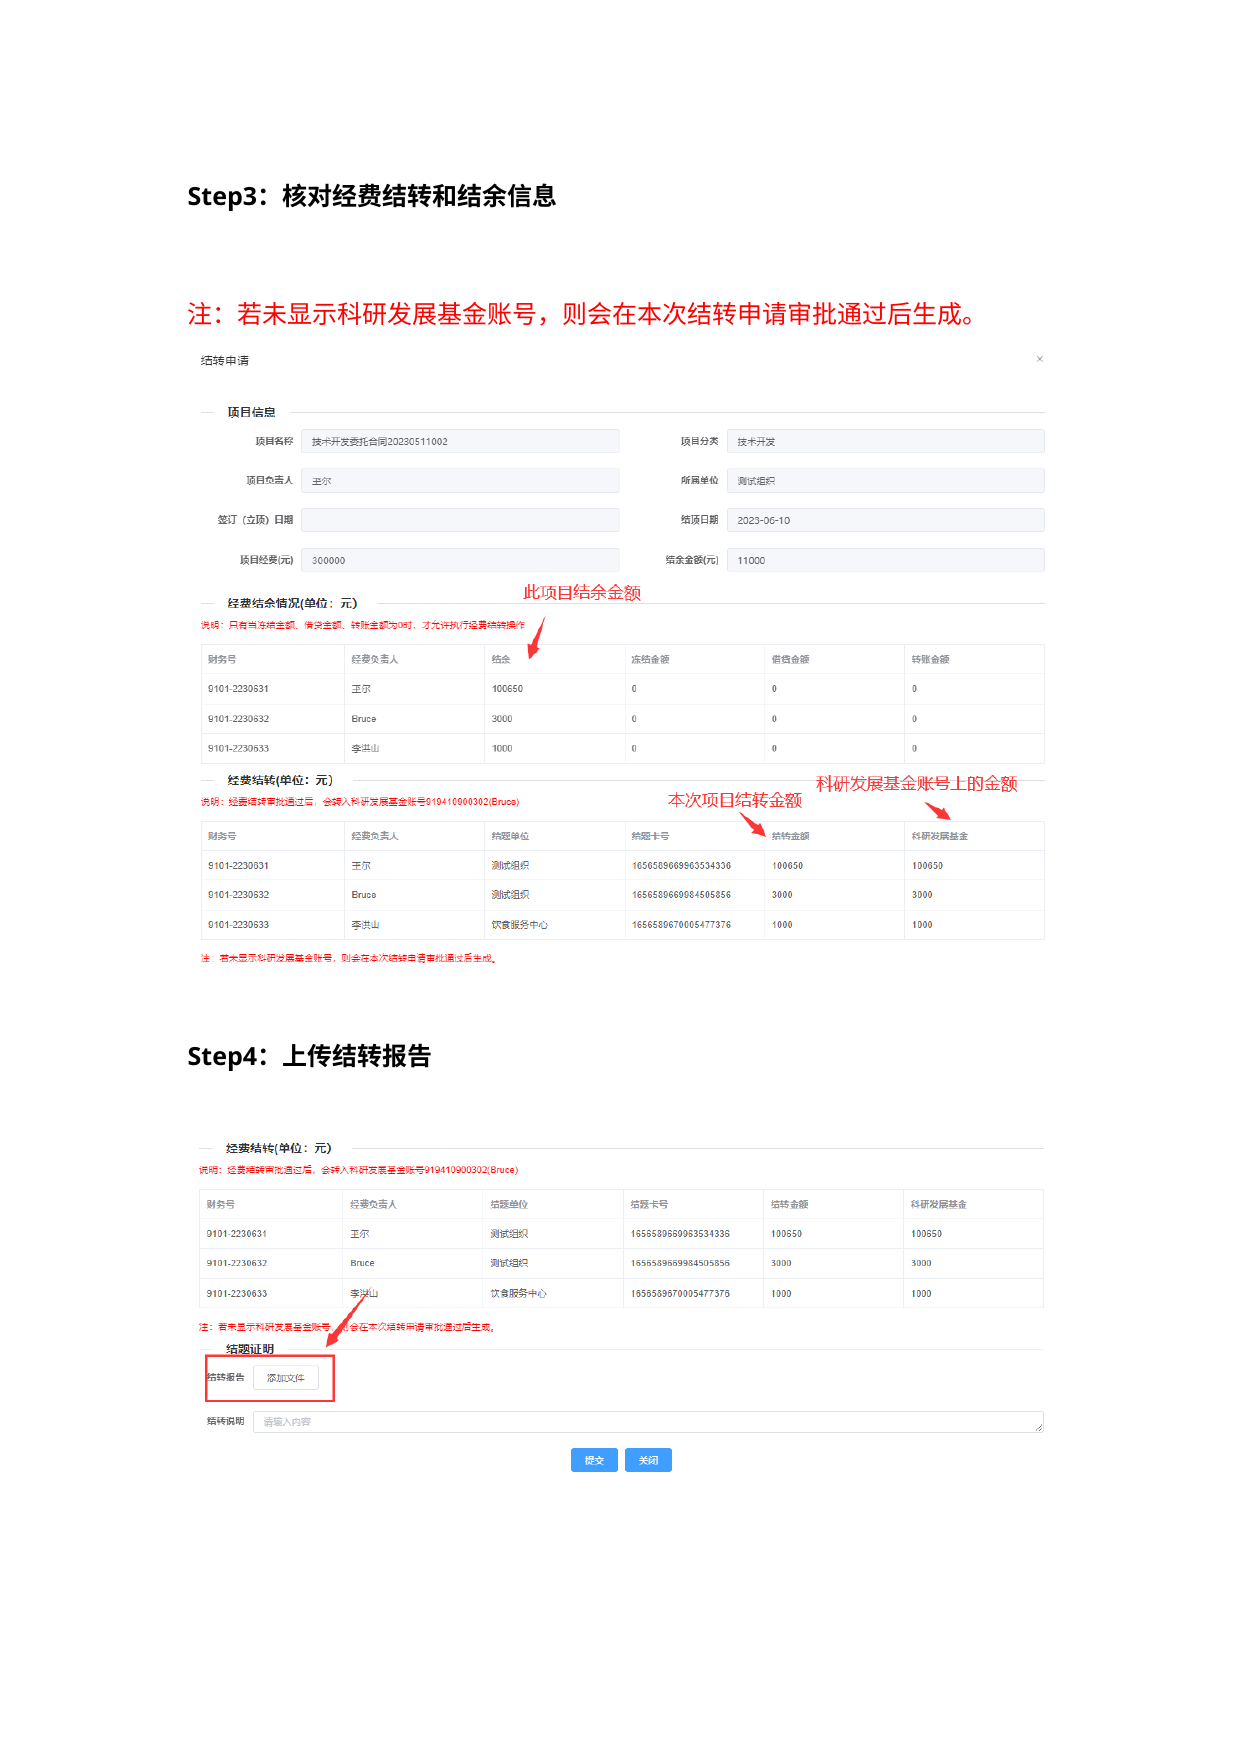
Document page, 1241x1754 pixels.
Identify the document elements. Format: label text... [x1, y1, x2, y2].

subtitle Step4：上传结转报告 [187, 1022, 1053, 1087]
text 注：若未显示科研发展基金账号，则会在本次结转申请审批通过后生成。 [187, 280, 1053, 345]
picture [187, 345, 1053, 967]
picture [187, 1140, 1052, 1491]
subtitle Step3：核对经费结转和结余信息 [187, 162, 1053, 227]
